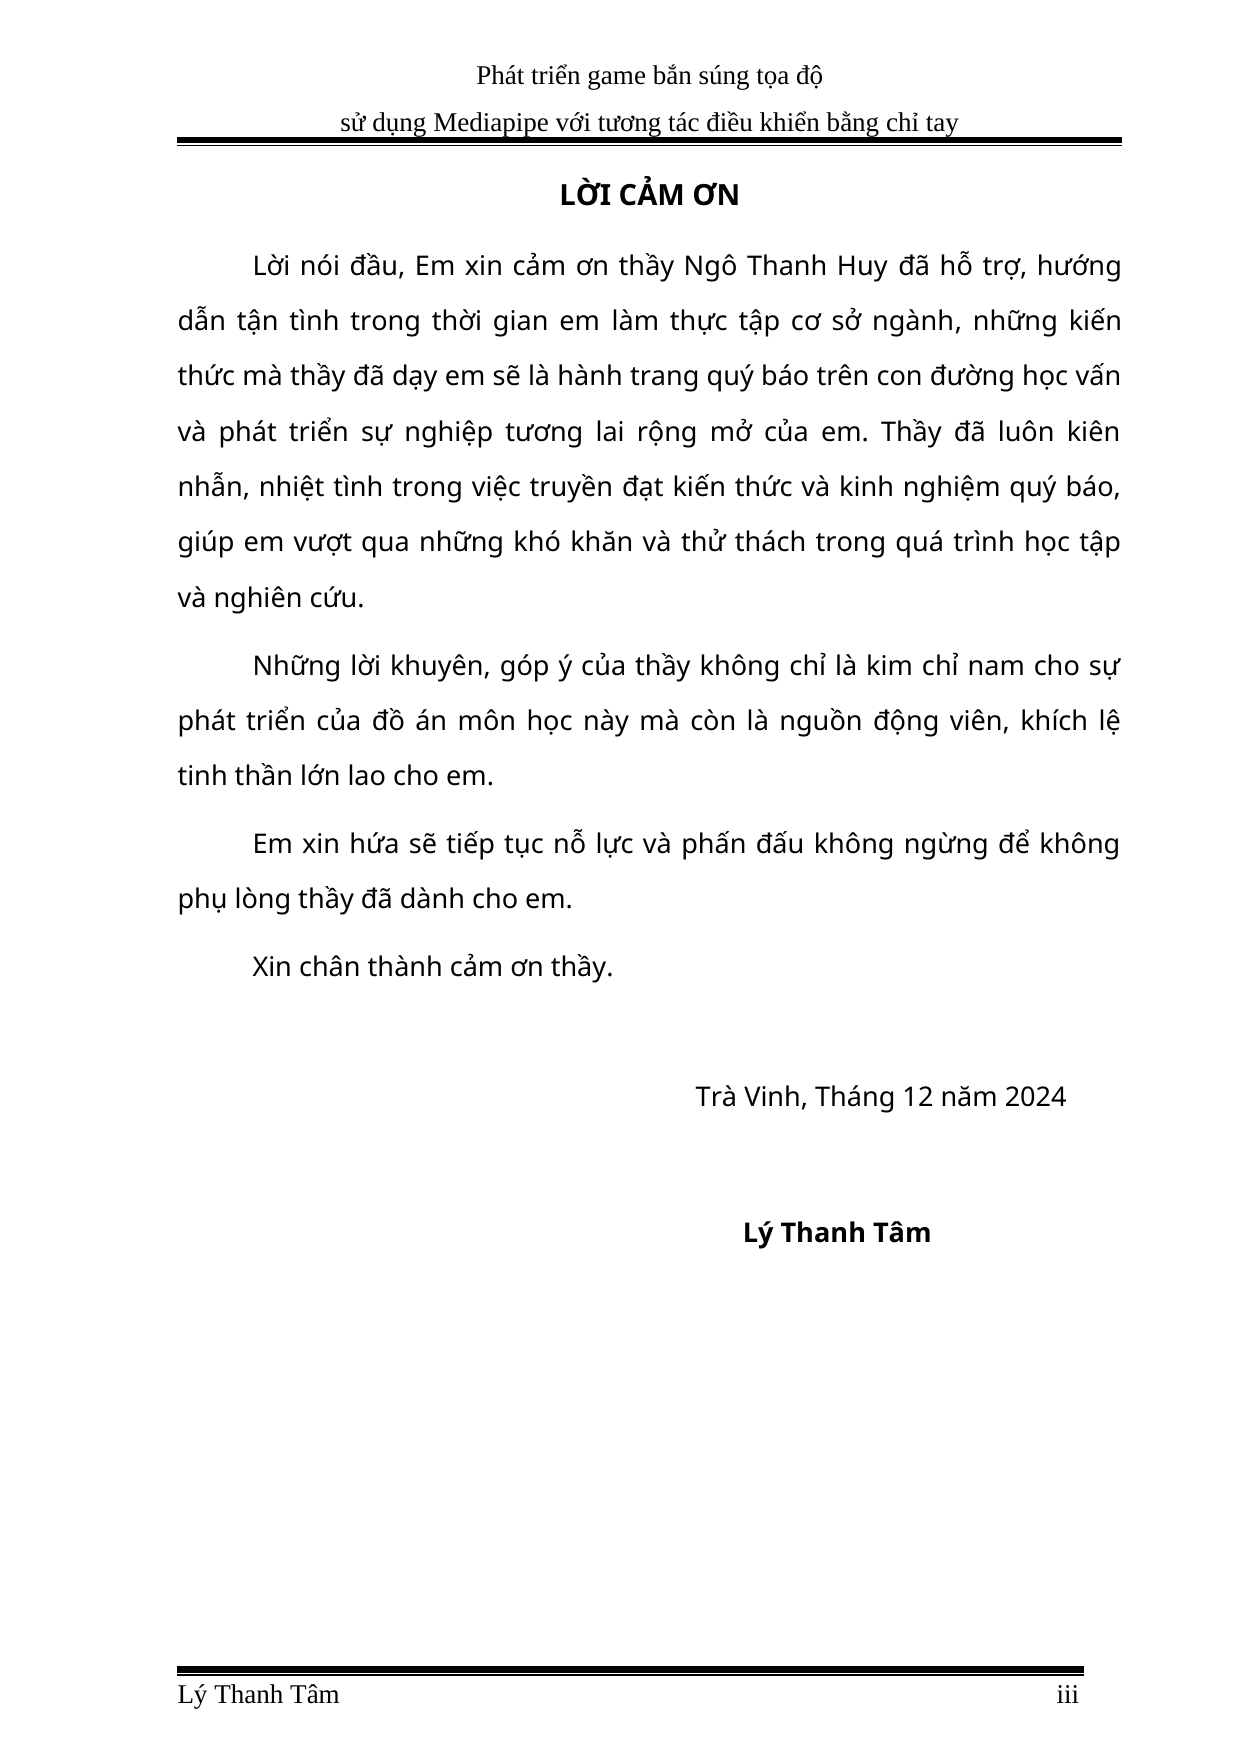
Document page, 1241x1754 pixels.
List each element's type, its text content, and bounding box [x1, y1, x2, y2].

text Lý Thanh Tâm [552, 1213, 1122, 1250]
text Em xin hứa sẽ tiếp tục nỗ lực và phấn đấu không ngừng để không phụ lòng thầy đã dành cho em. [177, 824, 1122, 917]
text Trà Vinh, Tháng 12 năm 2024 [177, 1077, 1122, 1114]
text Xin chân thành cảm ơn thầy. [177, 947, 1122, 984]
text Lời nói đầu, Em xin cảm ơn thầy Ngô Thanh Huy đã hỗ trợ, hướng dẫn tận tình trong thời gian em làm thực tập cơ sở ngành, những kiến thức mà thầy đã dạy em sẽ là hành trang quý báo trên con đường học vấn và phát triển sự nghiệp tương lai rộng mở của em. Thầy đã luôn kiên nhẫn, nhiệt tình trong việc truyền đạt kiến thức và kinh nghiệm quý báo, giúp em vượt qua những khó khăn và thử thách trong quá trình học tập và nghiên cứu. [177, 246, 1122, 615]
text LỜI CẢM ƠN [177, 174, 1122, 214]
text Những lời khuyên, góp ý của thầy không chỉ là kim chỉ nam cho sự phát triển của đồ án môn học này mà còn là nguồn động viên, khích lệ tinh thần lớn lao cho em. [177, 646, 1122, 793]
